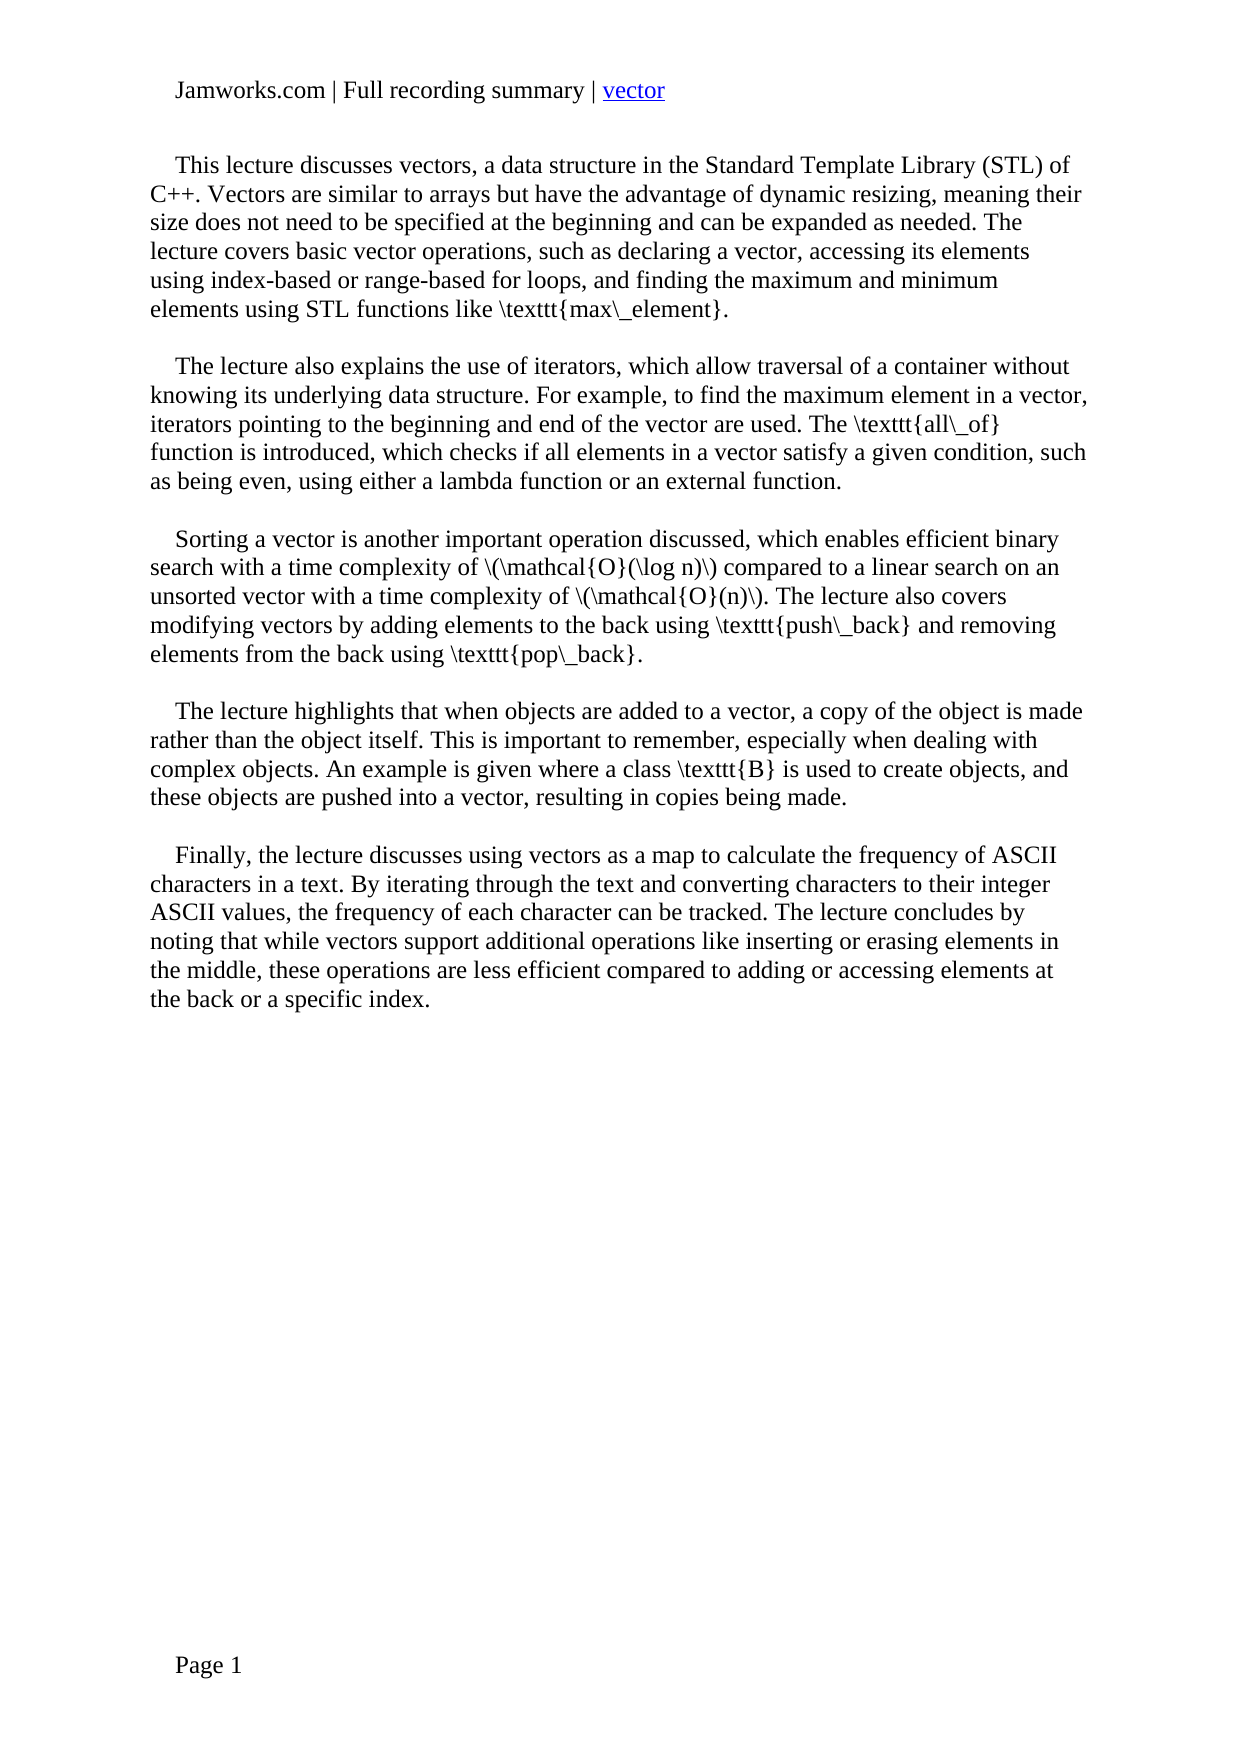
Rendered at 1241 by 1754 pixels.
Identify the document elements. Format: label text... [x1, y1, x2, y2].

text The lecture also explains the use of iterators, which allow traversal of a container without knowing its underlying data structure. For example, to find the maximum element in a vector, iterators pointing to the beginning and end of the vector are used. The \texttt{all\_of} function is introduced, which checks if all elements in a vector satisfy a given condition, such as being even, using either a lambda function or an external function. [150, 351, 1090, 495]
text This lecture discusses vectors, a data structure in the Standard Template Library (STL) of C++. Vectors are similar to arrays but have the advantage of dynamic resizing, meaning their size does not need to be specified at the beginning and can be expanded as needed. The lecture covers basic vector operations, such as declaring a vector, accessing its elements using index-based or range-based for loops, and finding the maximum and minimum elements using STL functions like \texttt{max\_element}. [150, 150, 1090, 322]
text Sorting a vector is another important operation discussed, which enables efficient binary search with a time complexity of \(\mathcal{O}(\log n)\) compared to a linear search on an unsorted vector with a time complexity of \(\mathcal{O}(n)\). The lecture also covers modifying vectors by adding elements to the back using \texttt{push\_back} and removing elements from the back using \texttt{pop\_back}. [150, 524, 1090, 667]
text The lecture highlights that when objects are added to a vector, a copy of the object is made rather than the object itself. This is important to remember, especially when dealing with complex objects. An example is given where a class \texttt{B} is used to create objects, and these objects are pushed into a vector, resulting in copies being made. [150, 696, 1090, 811]
text Finally, the lecture discusses using vectors as a map to calculate the frequency of ASCII characters in a text. By iterating through the text and converting characters to their integer ASCII values, the frequency of each character can be tracked. The lecture concludes by noting that while vectors support additional operations like inserting or erasing elements in the middle, these operations are less efficient compared to adding or accessing elements at the back or a specific index. [150, 840, 1090, 1012]
